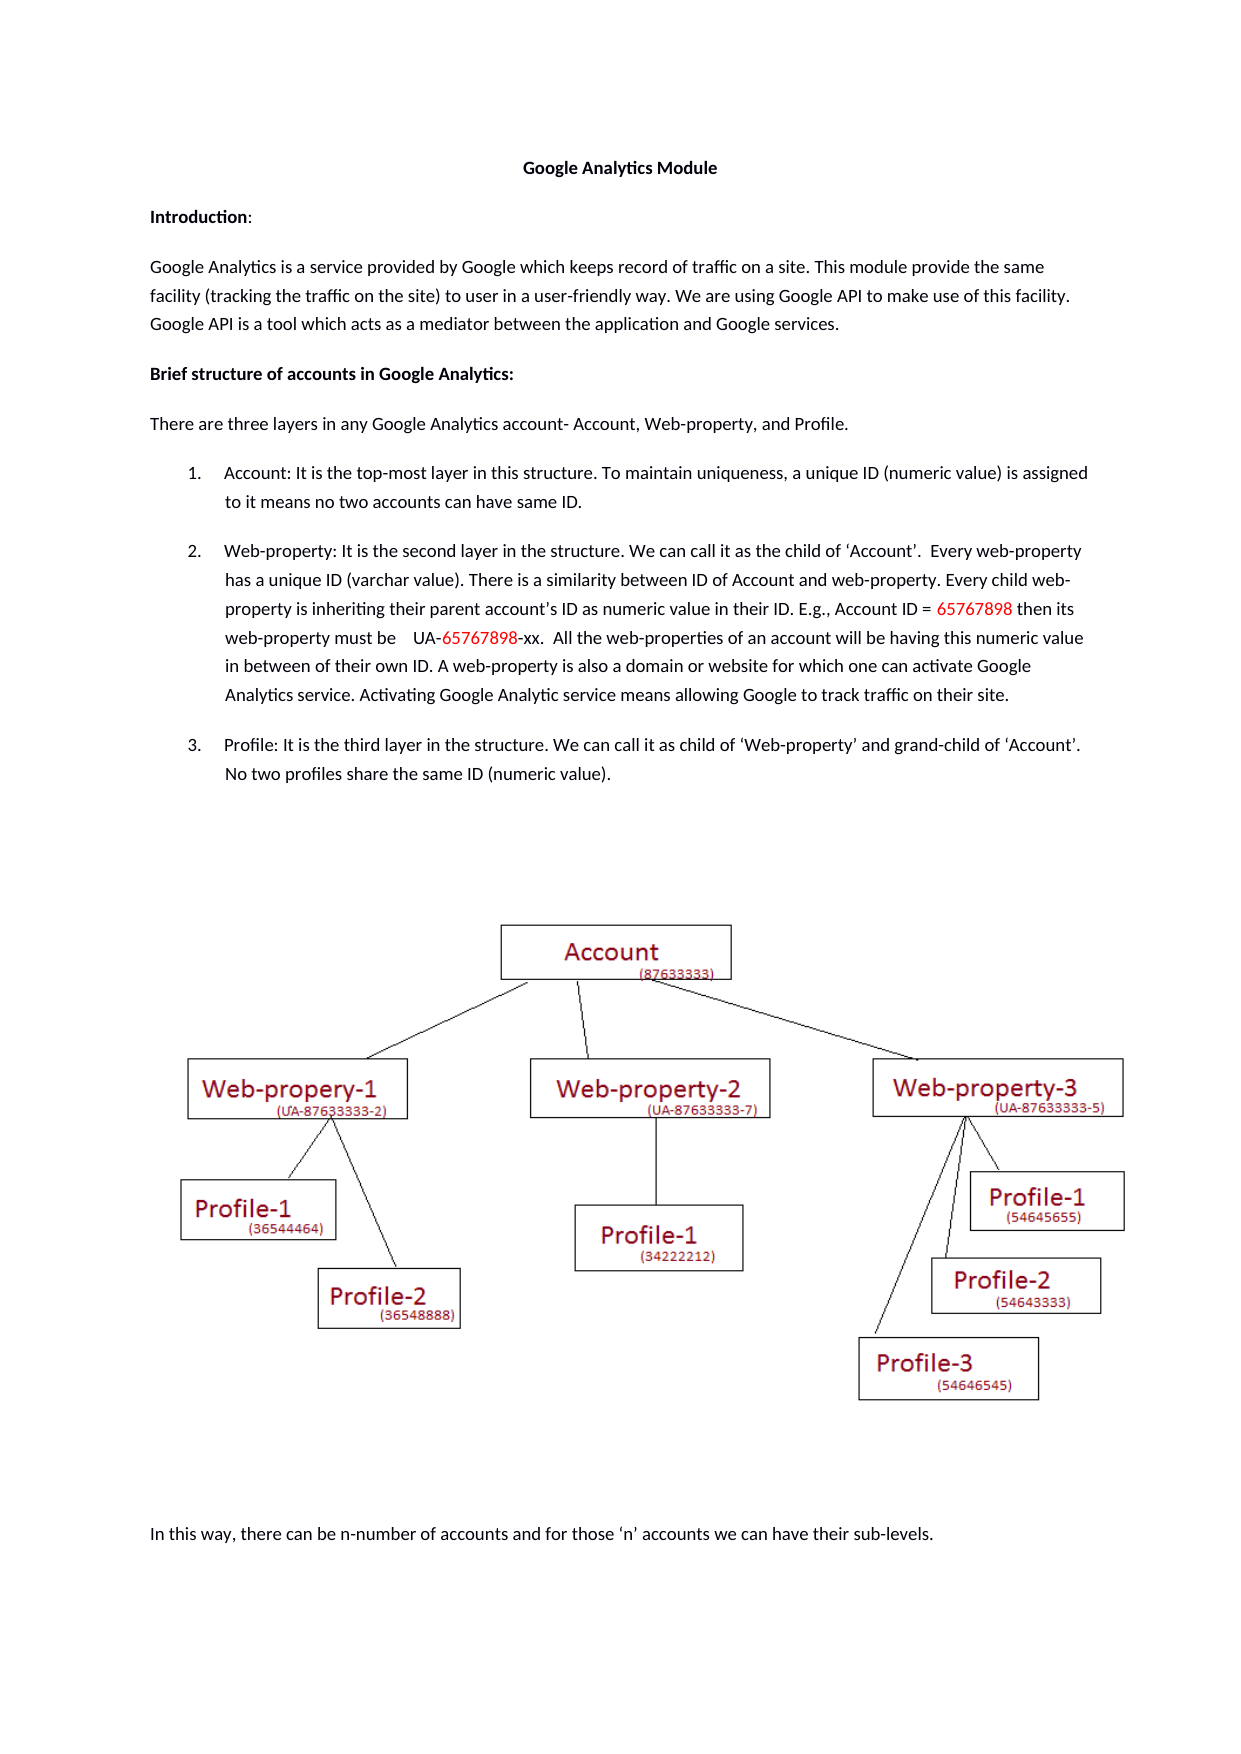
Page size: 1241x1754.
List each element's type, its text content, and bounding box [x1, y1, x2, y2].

text Google Analytics is a service provided by Google which keeps record of traffic on a site. This module provide the same facility (tracking the traffic on the site) to user in a user-friendly way. We are using Google API to make use of this facility. Google API is a tool which acts as a mediator between the application and Google services. [150, 249, 1090, 335]
picture [150, 904, 1146, 1496]
text There are three layers in any Google Analytics account- Account, Web-property, and Profile. [150, 406, 1090, 434]
list Profile: It is the third layer in the structure. We can call it as child of ‘Web-property’ and grand-child of ‘Account’. No two profiles share the same ID (numeric value). [187, 727, 1090, 784]
text Google Analytics Module [150, 150, 1090, 179]
list In this way, there can be n-number of accounts and for those ‘n’ accounts we can have their sub-levels. [150, 1516, 1090, 1545]
list Web-property: It is the second layer in the structure. We can call it as the child of ‘Account’. Every web-property has a unique ID (varchar value). There is a similarity between ID of Account and web-property. Every child web-property is inheriting their parent account’s ID as numeric value in their ID. E.g., Account ID = 65767898 then its web-property must be UA-65767898-xx. All the web-properties of an account will be having this numeric value in between of their own ID. A web-property is also a domain or website for which one can activate Google Analytics service. Activating Google Analytic service means allowing Google to track traffic on their site. [187, 534, 1090, 706]
text Introduction: [150, 199, 1090, 228]
list Account: It is the top-most layer in this structure. To maintain uniqueness, a unique ID (numeric value) is assigned to it means no two accounts can have same ID. [187, 455, 1090, 513]
text Brief structure of accounts in Google Analytics: [150, 356, 1090, 385]
